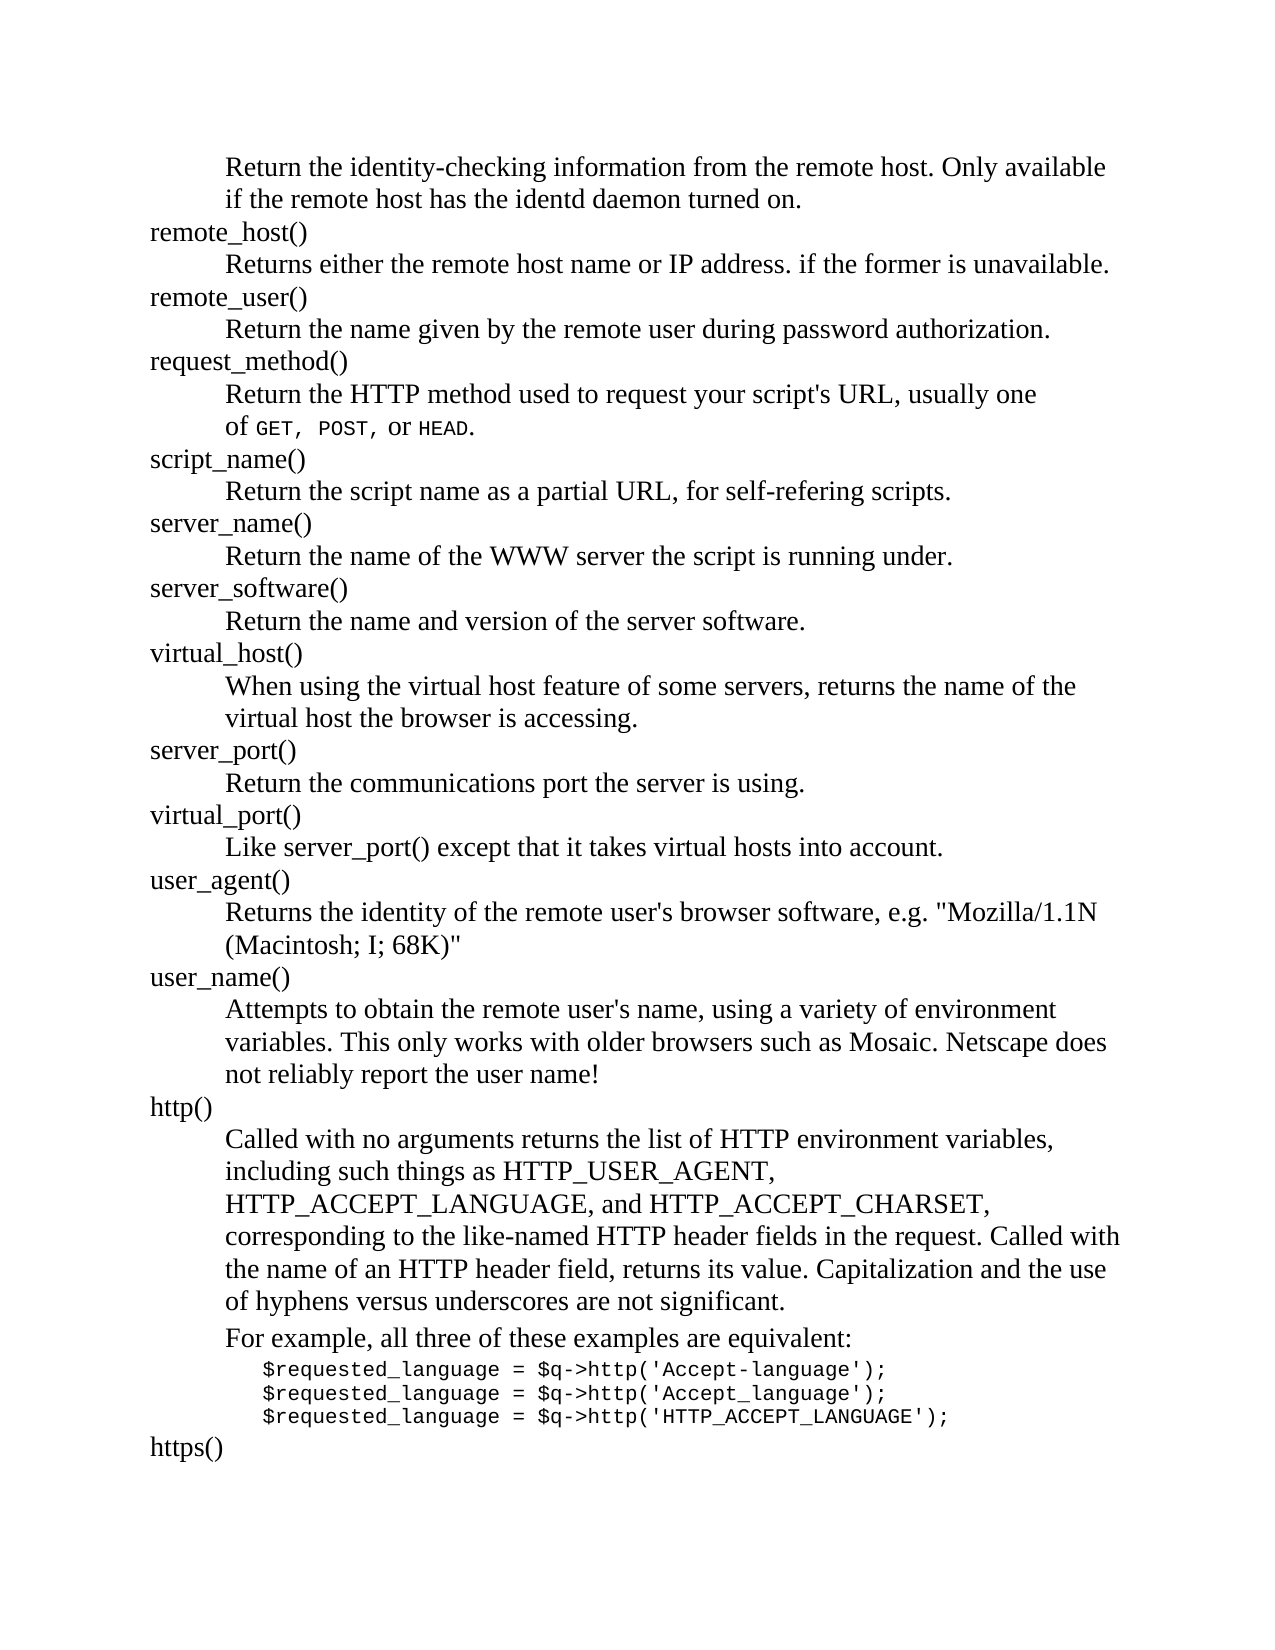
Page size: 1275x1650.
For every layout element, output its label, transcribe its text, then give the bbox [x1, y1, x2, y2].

text Attempts to obtain the remote user's name, using a variety of environment variables. This only works with older browsers such as Mosaic. Netscape does not reliably report the user name! [225, 992, 1125, 1090]
text server_software() [150, 571, 1125, 604]
text request_method() [150, 344, 1125, 377]
text $requested_language = $q->http('HTTP_ACCEPT_LANGUAGE'); [225, 1406, 1125, 1430]
text http() [150, 1090, 1125, 1122]
text server_name() [150, 507, 1125, 539]
text user_name() [150, 960, 1125, 992]
text Return the HTTP method used to request your script's URL, usually one of GET, POST, or HEAD. [225, 377, 1125, 442]
text script_name() [150, 442, 1125, 474]
text virtual_port() [150, 798, 1125, 831]
text Return the communications port the server is using. [225, 766, 1125, 798]
text Returns either the remote host name or IP address. if the former is unavailable. [225, 247, 1125, 279]
text Returns the identity of the remote user's browser software, e.g. "Mozilla/1.1N (Macintosh; I; 68K)" [225, 895, 1125, 960]
text remote_host() [150, 215, 1125, 247]
text Like server_port() except that it takes virtual hosts into account. [225, 831, 1125, 863]
text Return the name given by the remote user during password authorization. [225, 312, 1125, 344]
text Return the script name as a partial URL, for self-refering scripts. [225, 474, 1125, 507]
text $requested_language = $q->http('Accept_language'); [225, 1383, 1125, 1406]
text Return the name and version of the server software. [225, 604, 1125, 636]
text For example, all three of these examples are equivalent: [225, 1322, 1125, 1354]
text user_agent() [150, 863, 1125, 895]
text https() [150, 1430, 1125, 1462]
text remote_user() [150, 279, 1125, 312]
text $requested_language = $q->http('Accept-language'); [225, 1359, 1125, 1383]
text server_port() [150, 733, 1125, 766]
text virtual_host() [150, 636, 1125, 668]
text Return the name of the WWW server the script is running under. [225, 539, 1125, 571]
text Called with no arguments returns the list of HTTP environment variables, including such things as HTTP_USER_AGENT, HTTP_ACCEPT_LANGUAGE, and HTTP_ACCEPT_CHARSET, corresponding to the like-named HTTP header fields in the request. Called with the name of an HTTP header field, returns its value. Capitalization and the use of hyphens versus underscores are not significant. [225, 1122, 1125, 1316]
text Return the identity-checking information from the remote host. Only available if the remote host has the identd daemon turned on. [225, 150, 1125, 215]
text When using the virtual host feature of some servers, returns the name of the virtual host the browser is accessing. [225, 668, 1125, 733]
